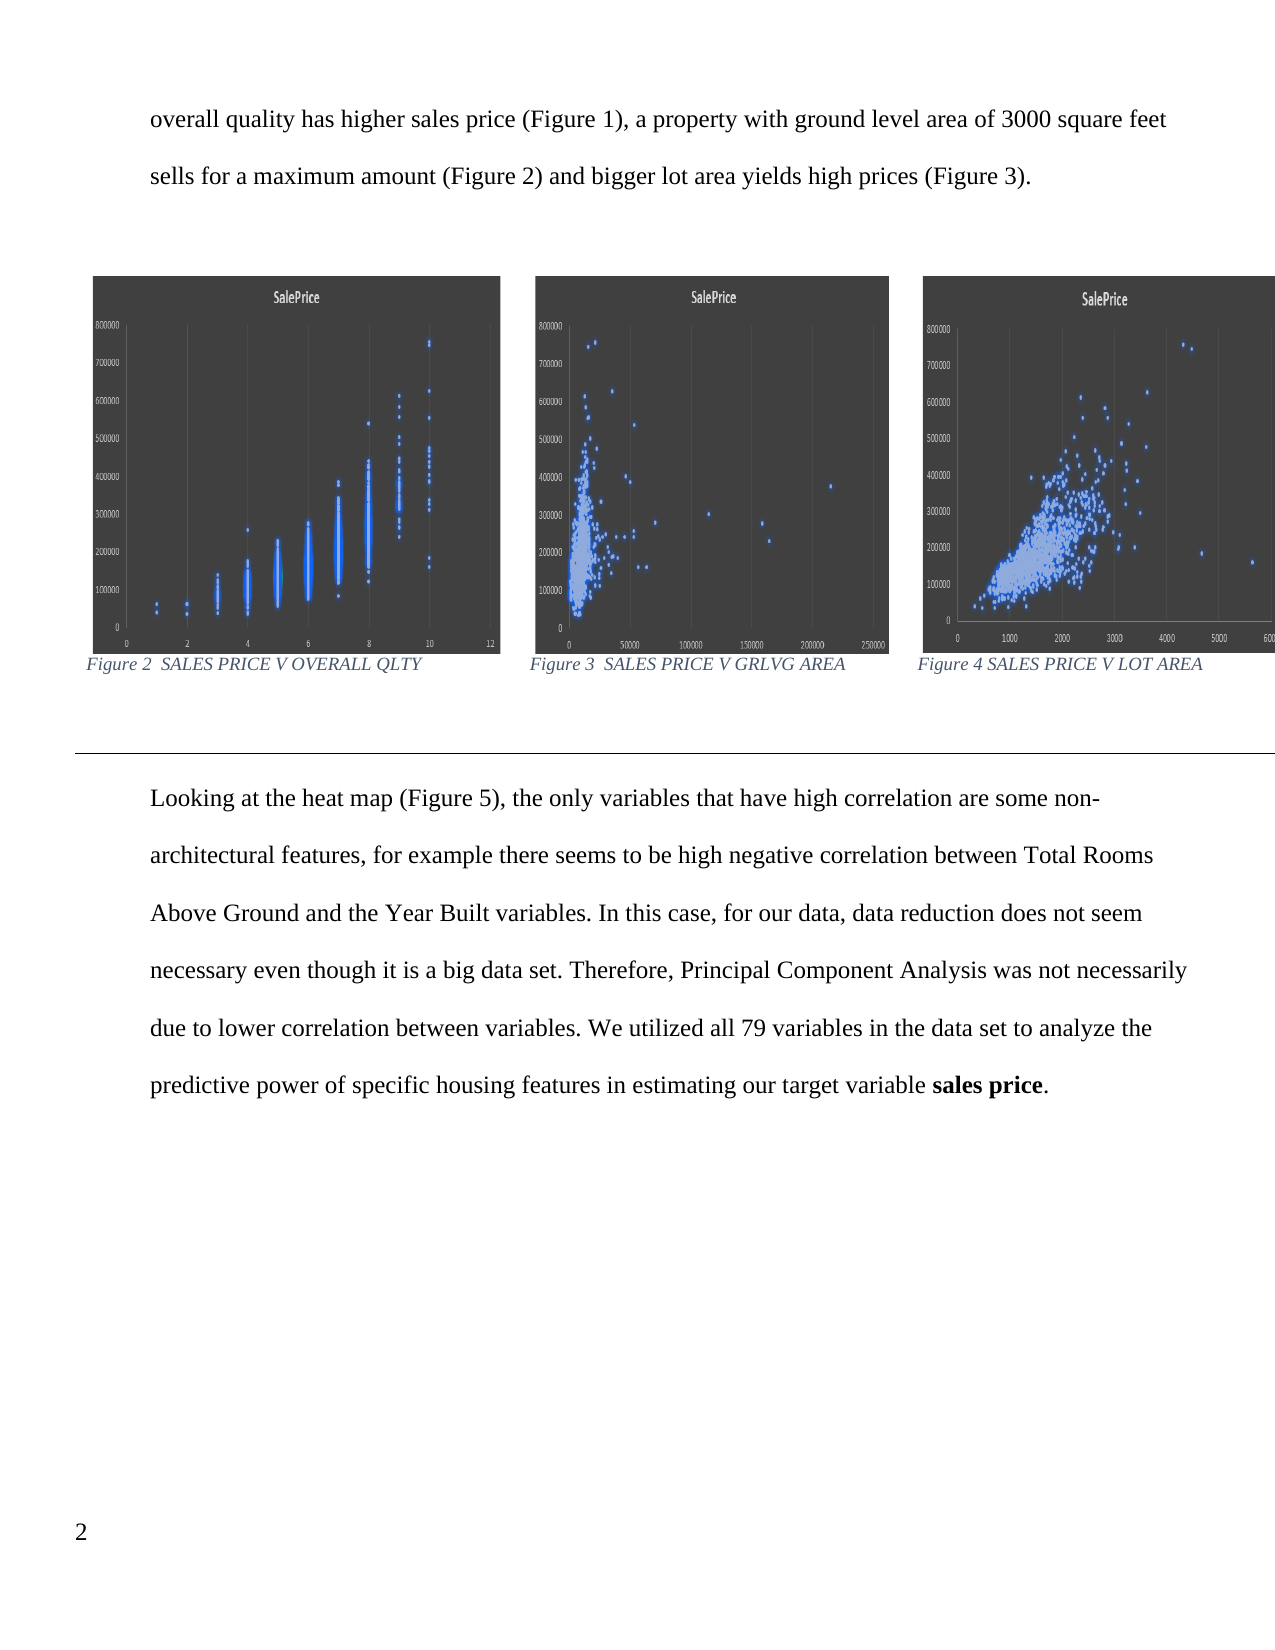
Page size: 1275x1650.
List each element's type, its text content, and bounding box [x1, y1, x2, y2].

picture [535, 276, 889, 654]
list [150, 104, 1200, 190]
table_header Figure 3 SALES PRICE V GRLVG AREA [518, 276, 906, 753]
table_header Figure 2 SALES PRICE V OVERALL QLTY [75, 276, 518, 753]
table_header Figure 4 SALES PRICE V LOT AREA [906, 276, 1275, 753]
list Looking at the heat map (Figure 5), the only variables that have high correlation are some non-architectural features, for example there seems to be high negative correlation between Total Rooms Above Ground and the Year Built variables. In this case, for our data, data reduction does not seem necessary even though it is a big data set. Therefore, Principal Component Analysis was not necessarily due to lower correlation between variables. We utilized all 79 variables in the data set to analyze the predictive power of specific housing features in estimating our target variable sales price. [150, 783, 1200, 1099]
picture [92, 276, 501, 654]
picture [922, 276, 1275, 653]
